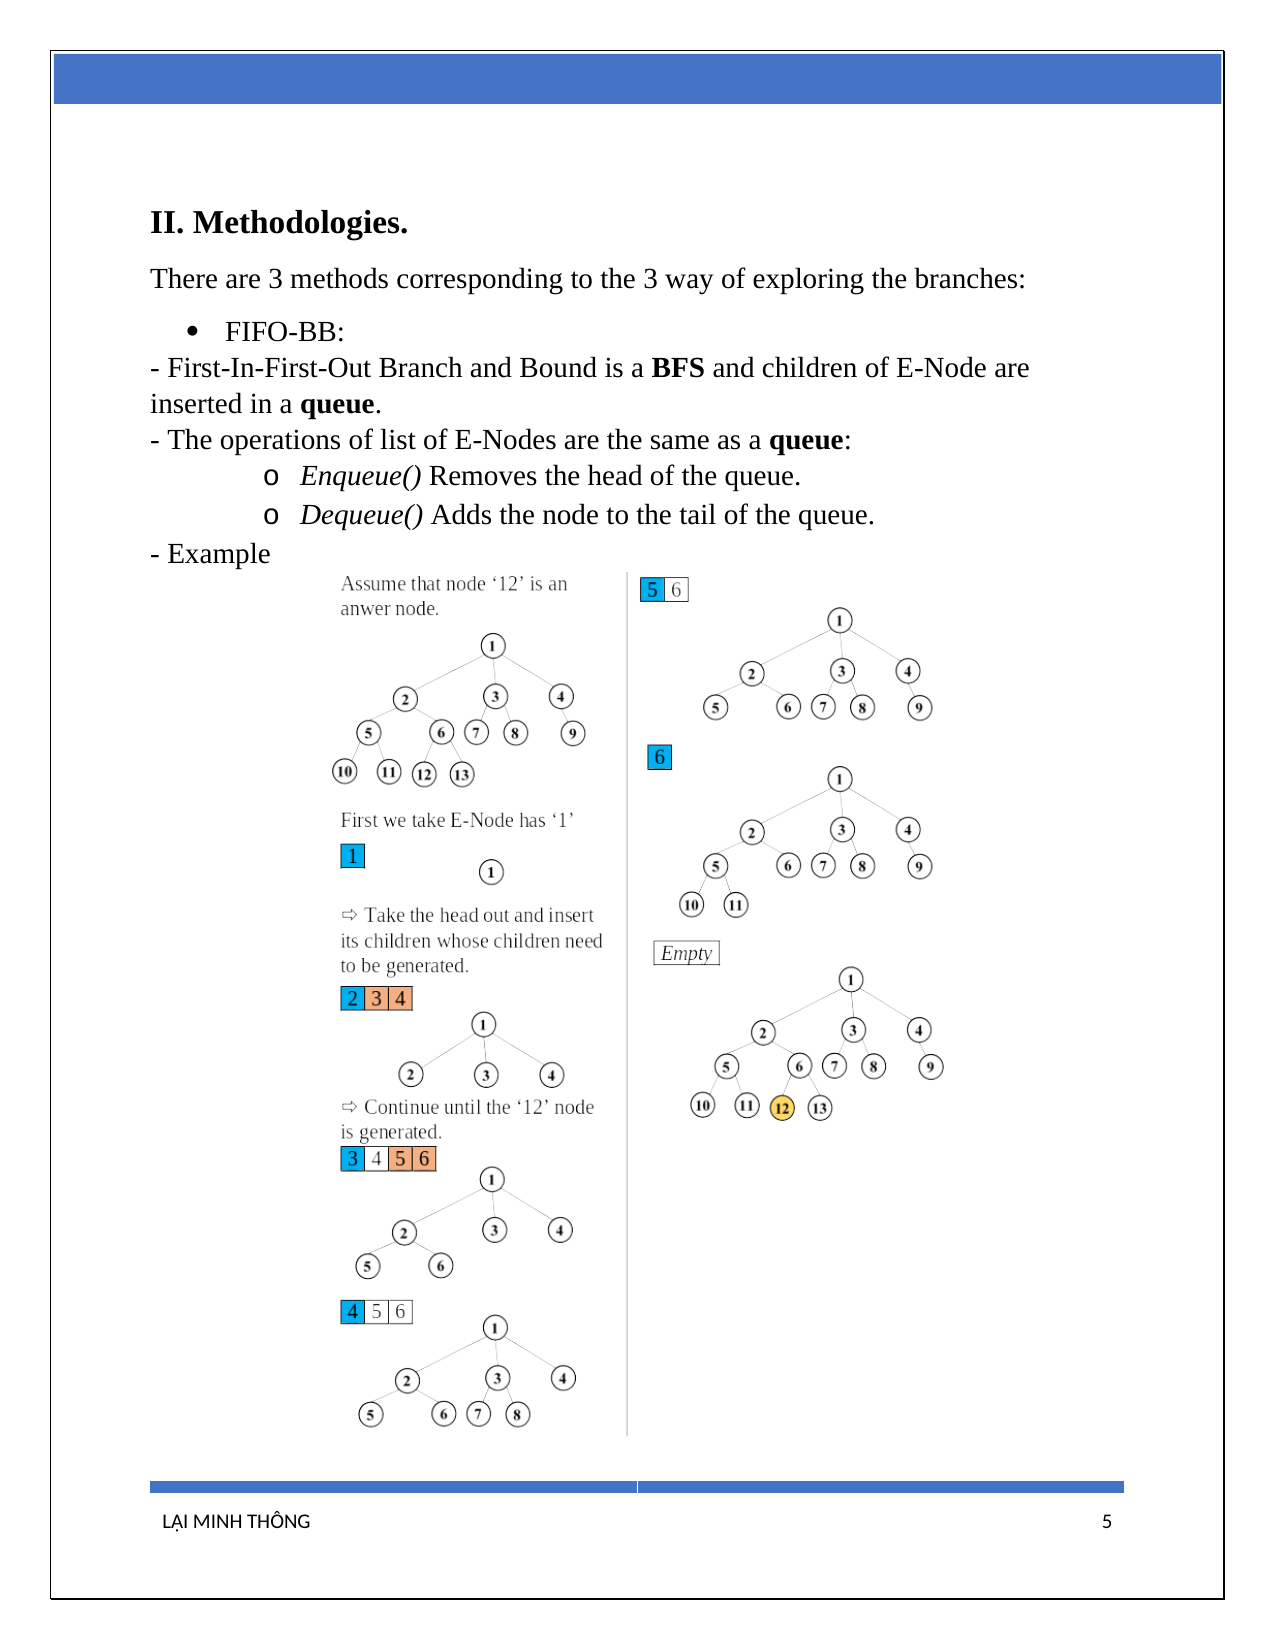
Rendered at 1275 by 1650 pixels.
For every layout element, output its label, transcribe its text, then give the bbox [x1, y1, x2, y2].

list Methodologies. [150, 203, 1124, 241]
list Example [150, 536, 1124, 569]
list FIFO-BB: [187, 314, 1124, 347]
list Dequeue() Adds the node to the tail of the queue. [262, 497, 1124, 533]
list Enqueue() Removes the head of the queue. [262, 458, 1124, 494]
list The operations of list of E-Nodes are the same as a queue: [150, 422, 1124, 456]
list First-In-First-Out Branch and Bound is a BFS and children of E-Node are inserted in a queue. [150, 350, 1124, 419]
text There are 3 methods corresponding to the 3 way of exploring the branches: [150, 261, 1124, 294]
